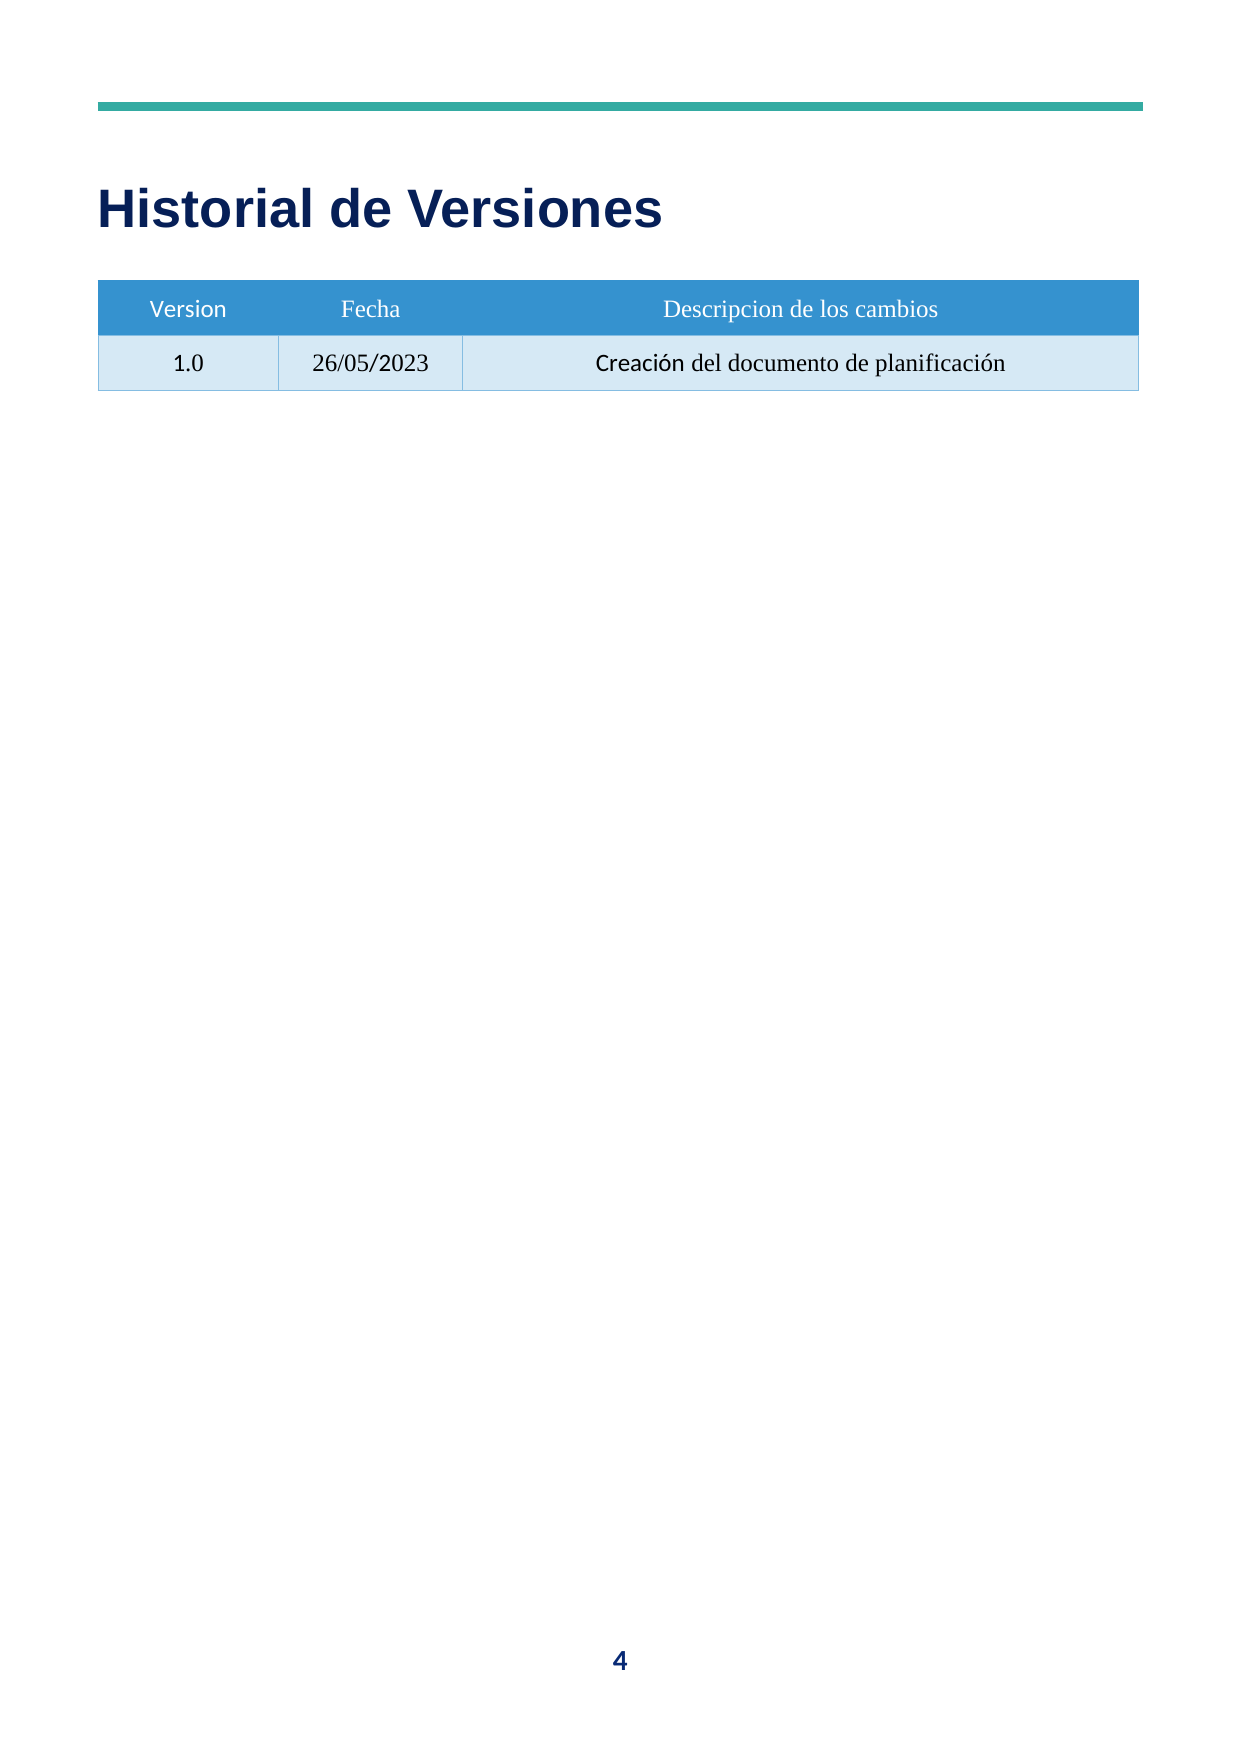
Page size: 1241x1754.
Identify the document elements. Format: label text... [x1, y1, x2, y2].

table_cell Creación del documento de planificación [463, 336, 1138, 390]
table_header Fecha [279, 281, 462, 335]
subtitle Historial de Versiones [97, 177, 1143, 239]
table_cell 1.0 [99, 336, 278, 390]
table_cell 26/05/2023 [279, 336, 462, 390]
table_header Version [99, 281, 278, 335]
table_header Descripcion de los cambios [463, 281, 1138, 335]
